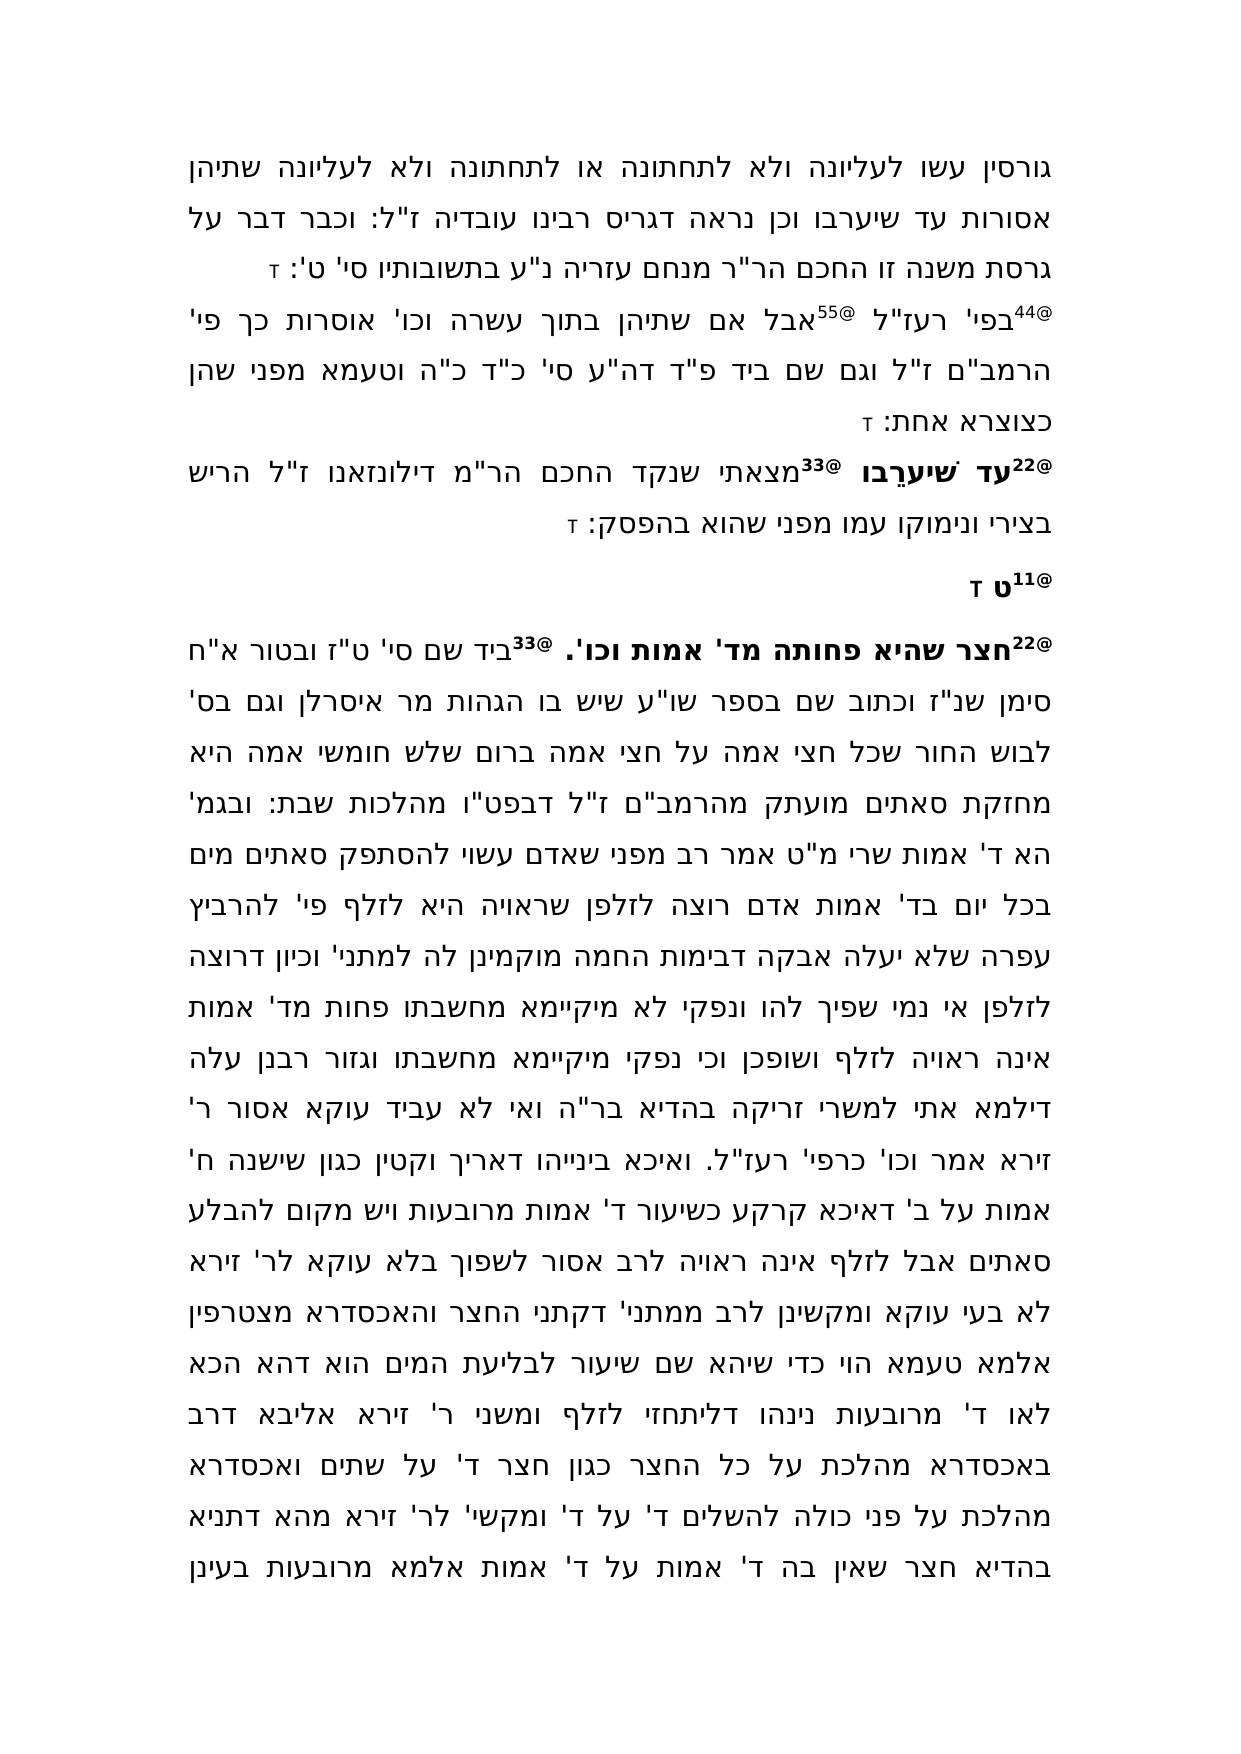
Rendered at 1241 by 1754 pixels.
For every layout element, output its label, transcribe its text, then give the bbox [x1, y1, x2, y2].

text @22עד שׁיערֵבו @33מצאתי שנקד החכם הר"מ דילונזאנו ז"ל הריש בצירי ונימוקו עמו מפני שהוא בהפסק: T [187, 456, 1053, 541]
text @11ט T [187, 570, 1053, 604]
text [187, 150, 1053, 286]
text @44בפי' רעז"ל @55אבל אם שתיהן בתוך עשרה וכו' אוסרות כך פי' הרמב"ם ז"ל וגם שם ביד פ"ד דה"ע סי' כ"ד כ"ה וטעמא מפני שהן כצוצרא אחת: T [187, 303, 1053, 439]
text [187, 633, 1053, 1584]
